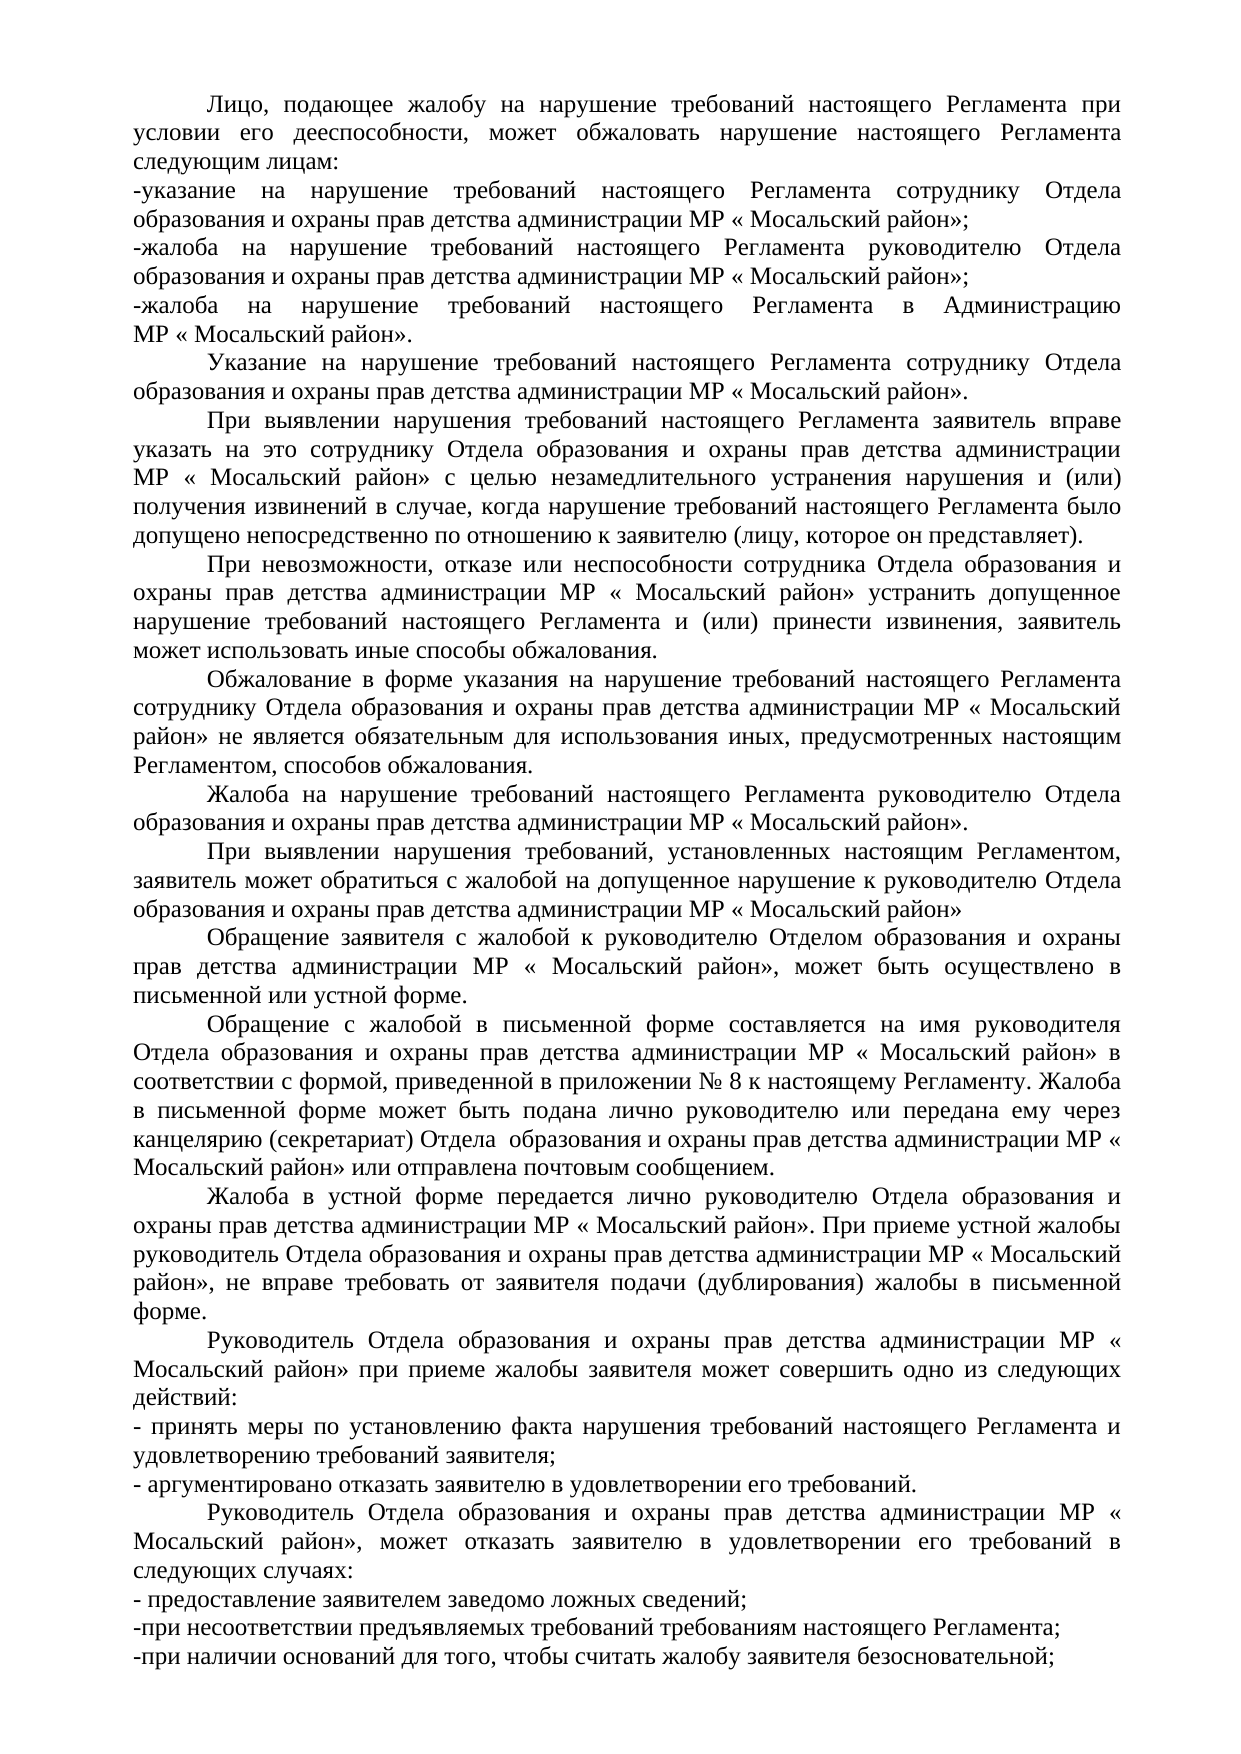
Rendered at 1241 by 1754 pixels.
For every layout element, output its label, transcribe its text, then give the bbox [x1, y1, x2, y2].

text Лицо, подающее жалобу на нарушение требований настоящего Регламента при условии его дееспособности, может обжаловать нарушение настоящего Регламента следующим лицам: [133, 89, 1122, 175]
text Обжалование в форме указания на нарушение требований настоящего Регламента сотруднику Отдела образования и охраны прав детства администрации МР « Мосальский район» не является обязательным для использования иных, предусмотренных настоящим Регламентом, способов обжалования. [133, 664, 1122, 779]
text -жалоба на нарушение требований настоящего Регламента руководителю Отдела образования и охраны прав детства администрации МР « Мосальский район»; [133, 232, 1122, 290]
text -при несоответствии предъявляемых требований требованиям настоящего Регламента; [133, 1612, 1122, 1641]
text При невозможности, отказе или неспособности сотрудника Отдела образования и охраны прав детства администрации МР « Мосальский район» устранить допущенное нарушение требований настоящего Регламента и (или) принести извинения, заявитель может использовать иные способы обжалования. [133, 549, 1122, 664]
text При выявлении нарушения требований, установленных настоящим Регламентом, заявитель может обратиться с жалобой на допущенное нарушение к руководителю Отдела образования и охраны прав детства администрации МР « Мосальский район» [133, 836, 1122, 922]
text -указание на нарушение требований настоящего Регламента сотруднику Отдела образования и охраны прав детства администрации МР « Мосальский район»; [133, 175, 1122, 232]
text -при наличии оснований для того, чтобы считать жалобу заявителя безосновательной; [133, 1641, 1122, 1670]
text - аргументировано отказать заявителю в удовлетворении его требований. [133, 1469, 1122, 1497]
text Руководитель Отдела образования и охраны прав детства администрации МР « Мосальский район» при приеме жалобы заявителя может совершить одно из следующих действий: [133, 1325, 1122, 1411]
text Обращение с жалобой в письменной форме составляется на имя руководителя Отдела образования и охраны прав детства администрации МР « Мосальский район» в соответствии с формой, приведенной в приложении № 8 к настоящему Регламенту. Жалоба в письменной форме может быть подана лично руководителю или передана ему через канцелярию (секретариат) Отдела образования и охраны прав детства администрации МР « Мосальский район» или отправлена почтовым сообщением. [133, 1009, 1122, 1181]
text -жалоба на нарушение требований настоящего Регламента в Администрацию МР « Мосальский район». [133, 290, 1122, 347]
text Указание на нарушение требований настоящего Регламента сотруднику Отдела образования и охраны прав детства администрации МР « Мосальский район». [133, 347, 1122, 405]
text - принять меры по установлению факта нарушения требований настоящего Регламента и удовлетворению требований заявителя; [133, 1411, 1122, 1469]
text Жалоба на нарушение требований настоящего Регламента руководителю Отдела образования и охраны прав детства администрации МР « Мосальский район». [133, 779, 1122, 836]
text Обращение заявителя с жалобой к руководителю Отделом образования и охраны прав детства администрации МР « Мосальский район», может быть осуществлено в письменной или устной форме. [133, 922, 1122, 1009]
text Руководитель Отдела образования и охраны прав детства администрации МР « Мосальский район», может отказать заявителю в удовлетворении его требований в следующих случаях: [133, 1497, 1122, 1584]
text Жалоба в устной форме передается лично руководителю Отдела образования и охраны прав детства администрации МР « Мосальский район». При приеме устной жалобы руководитель Отдела образования и охраны прав детства администрации МР « Мосальский район», не вправе требовать от заявителя подачи (дублирования) жалобы в письменной форме. [133, 1181, 1122, 1325]
text - предоставление заявителем заведомо ложных сведений; [133, 1584, 1122, 1612]
text При выявлении нарушения требований настоящего Регламента заявитель вправе указать на это сотруднику Отдела образования и охраны прав детства администрации МР « Мосальский район» с целью незамедлительного устранения нарушения и (или) получения извинений в случае, когда нарушение требований настоящего Регламента было допущено непосредственно по отношению к заявителю (лицу, которое он представляет). [133, 405, 1122, 549]
